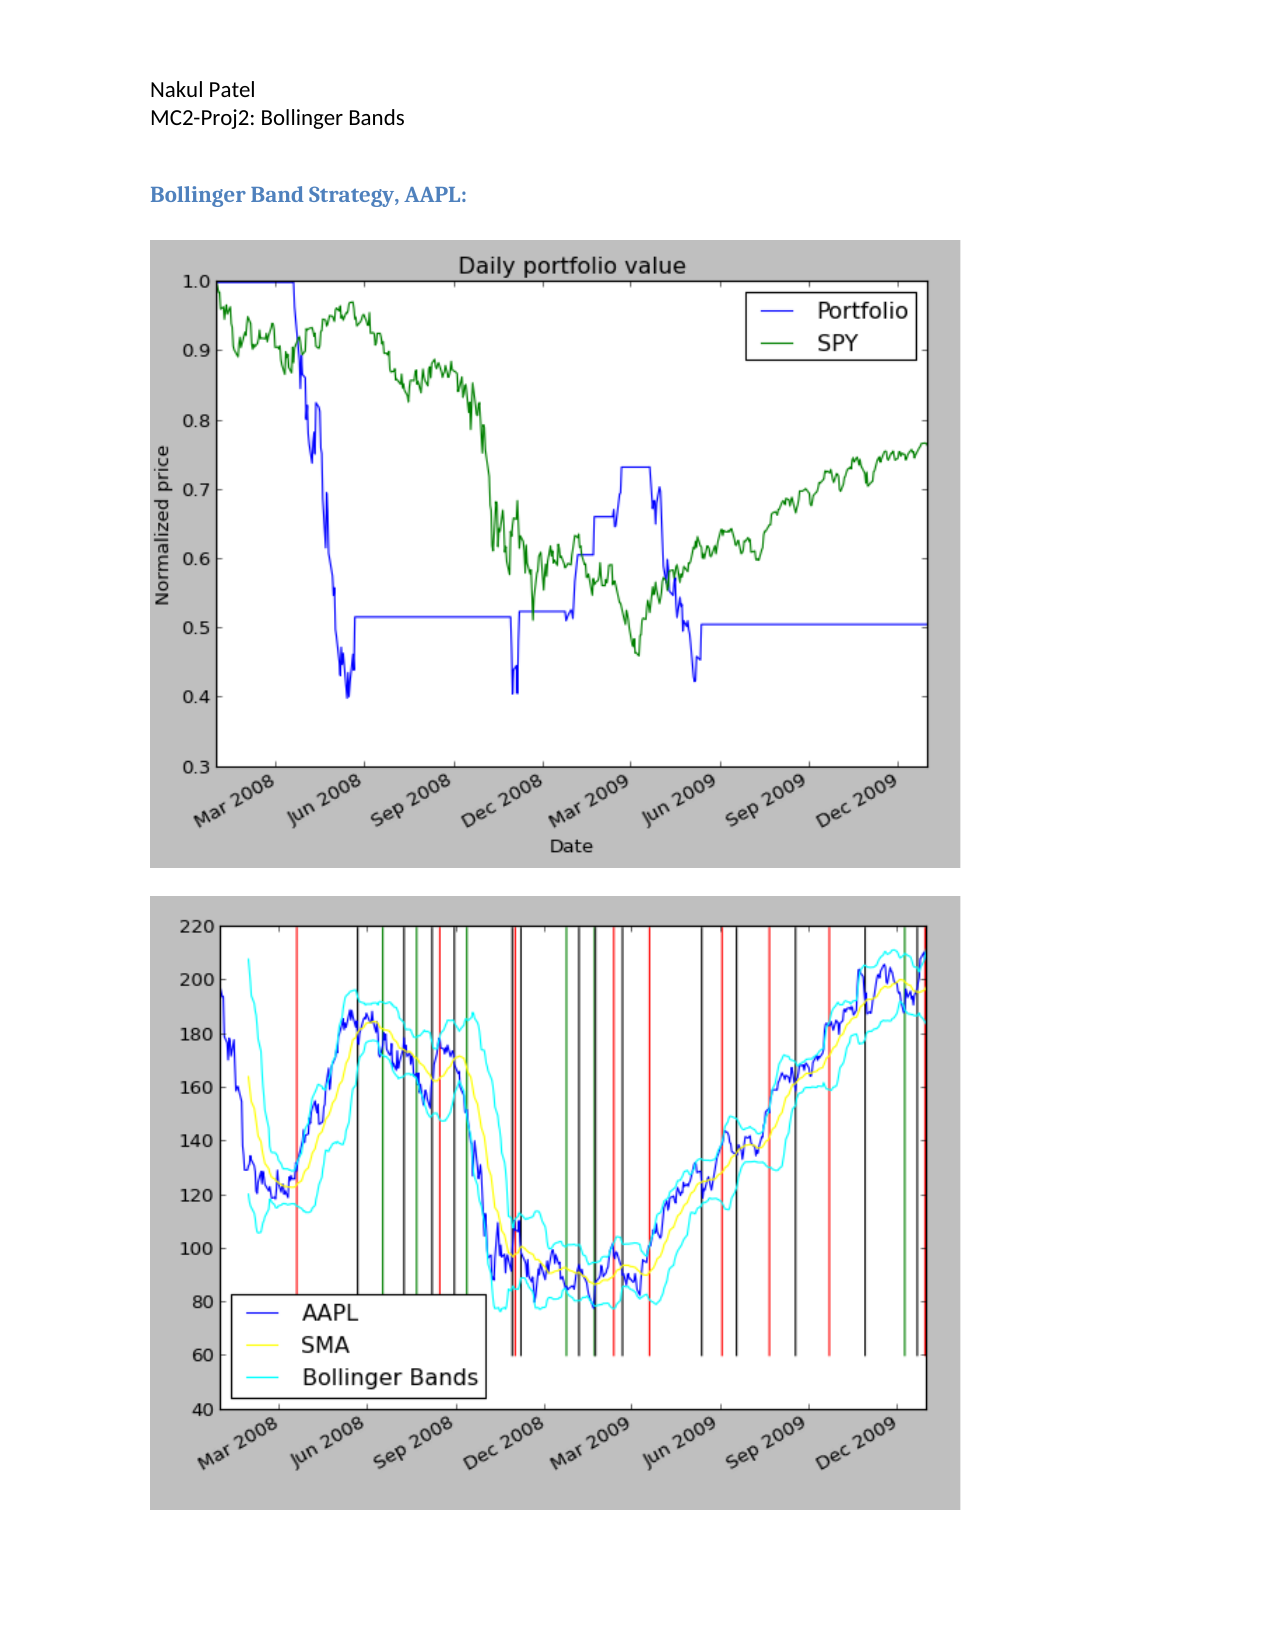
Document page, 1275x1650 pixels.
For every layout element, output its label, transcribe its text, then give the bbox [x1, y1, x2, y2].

picture [150, 240, 961, 868]
subtitle Bollinger Band Strategy, AAPL: [150, 152, 1125, 209]
picture [150, 896, 961, 1510]
